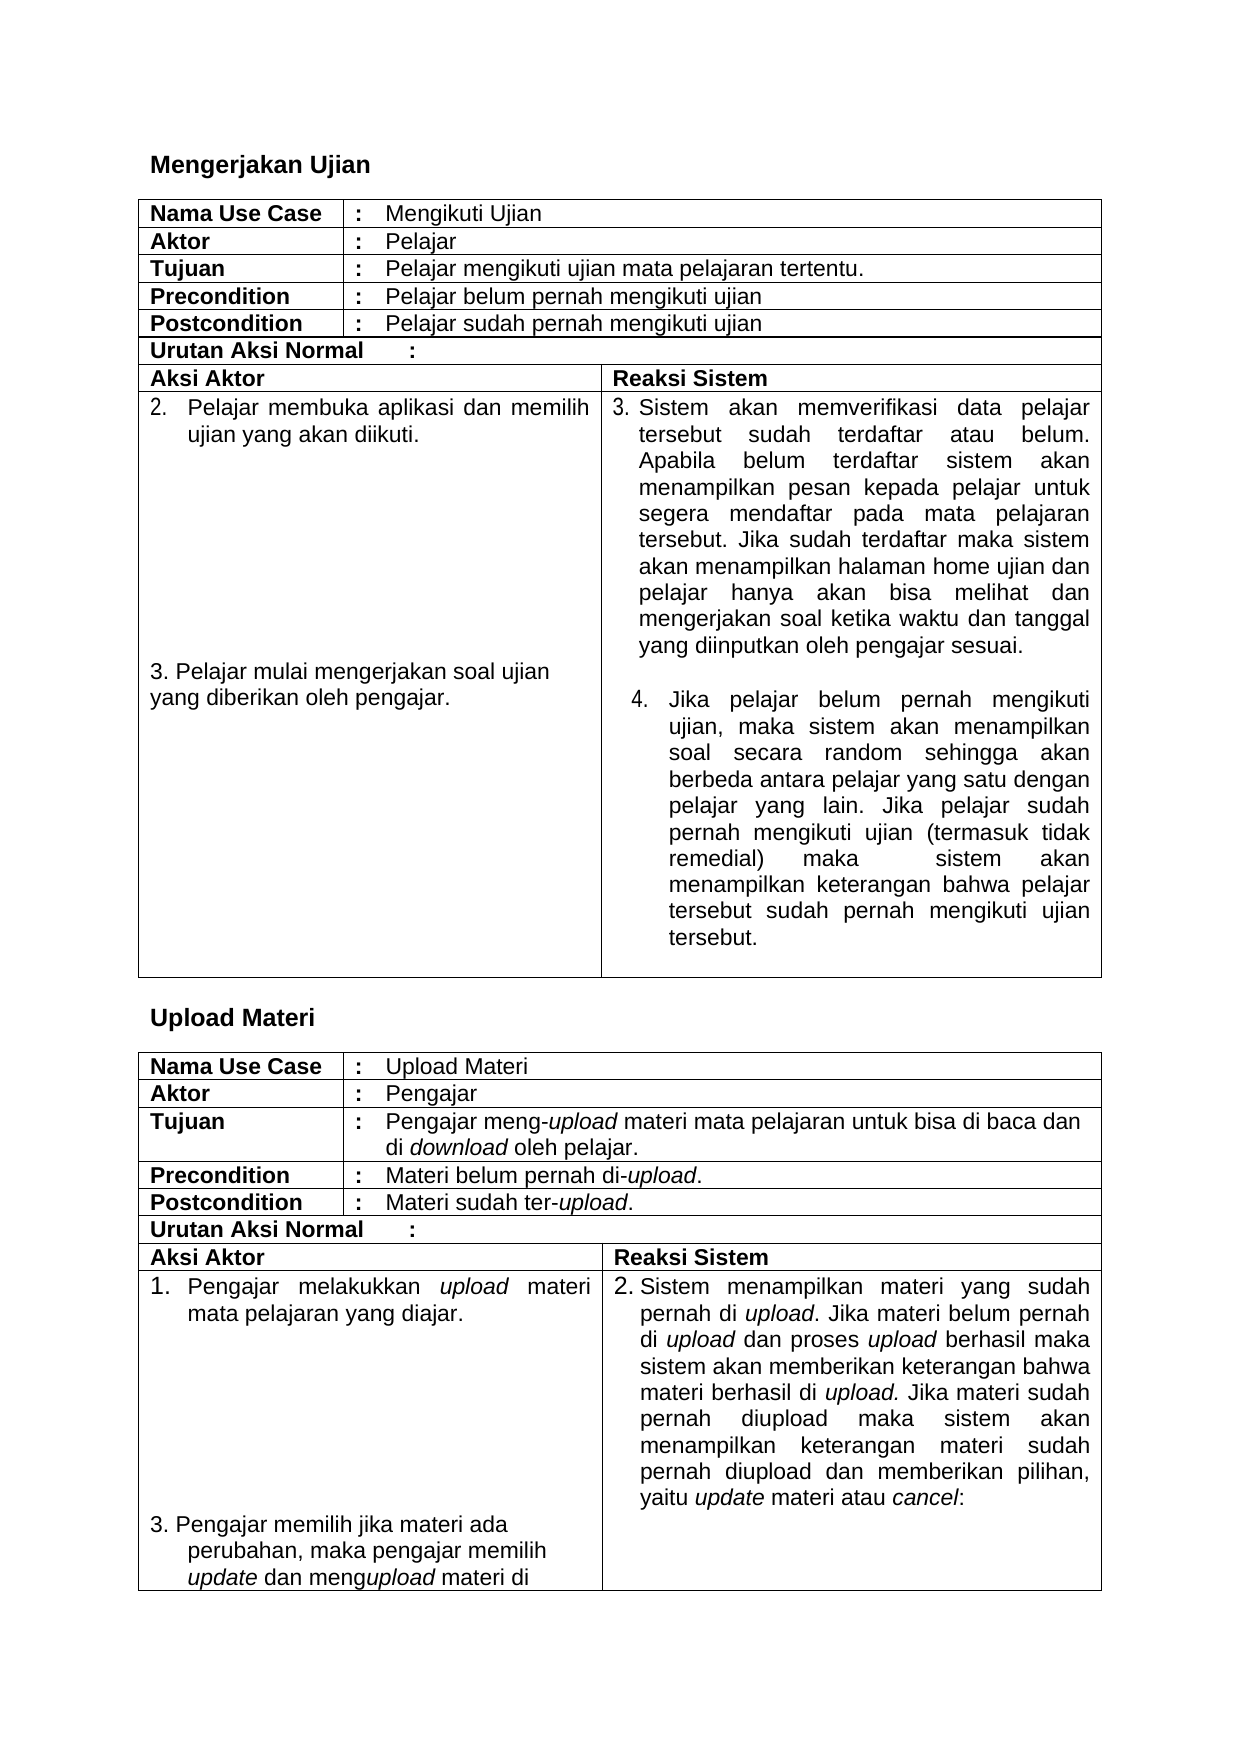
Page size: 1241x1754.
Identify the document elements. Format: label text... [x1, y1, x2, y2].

table_cell Reaksi Sistem [602, 365, 1101, 391]
table_cell Pelajar mengikuti ujian mata pelajaran tertentu. [374, 255, 1101, 282]
table_cell : [344, 1080, 374, 1107]
table_header Mengikuti Ujian [374, 200, 1101, 227]
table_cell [139, 1271, 602, 1590]
table_header : [344, 200, 374, 227]
table_cell Urutan Aksi Normal : [139, 338, 1101, 364]
table_cell : [344, 228, 374, 254]
table_cell Reaksi Sistem [603, 1244, 1101, 1270]
table_cell Materi sudah ter-upload. [374, 1189, 1101, 1215]
table_cell Aksi Aktor [139, 1244, 602, 1270]
table_cell : [344, 283, 374, 309]
table_cell Postcondition [139, 1189, 343, 1215]
table_cell : [344, 255, 374, 282]
table_cell Precondition [139, 1162, 343, 1188]
table_header Upload Materi [374, 1053, 1101, 1079]
table_header Nama Use Case [139, 1053, 343, 1079]
table_cell Pelajar [374, 228, 1101, 254]
table_cell Precondition [139, 283, 343, 309]
table_cell Tujuan [139, 1108, 343, 1161]
table_cell Aktor [139, 1080, 343, 1107]
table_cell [603, 1271, 1101, 1590]
table_cell Materi belum pernah di-upload. [374, 1162, 1101, 1188]
table_cell Aktor [139, 228, 343, 254]
table_cell Urutan Aksi Normal : [139, 1216, 1101, 1243]
table_cell Sistem akan memverifikasi data pelajar tersebut sudah terdaftar atau belum. Apabila belum terdaftar sistem akan menampilkan pesan kepada pelajar untuk segera mendaftar pada mata pelajaran tersebut. Jika sudah terdaftar maka sistem akan menampilkan halaman home ujian dan pelajar hanya akan bisa melihat dan mengerjakan soal ketika waktu dan tanggal yang diinputkan oleh pengajar sesuai. Jika pelajar belum pernah mengikuti ujian, maka sistem akan menampilkan soal secara random sehingga akan berbeda antara pelajar yang satu dengan pelajar yang lain. Jika pelajar sudah pernah mengikuti ujian (termasuk tidak remedial) maka sistem akan menampilkan keterangan bahwa pelajar tersebut sudah pernah mengikuti ujian tersebut. [602, 392, 1101, 977]
table_cell Pengajar meng-upload materi mata pelajaran untuk bisa di baca dan di download oleh pelajar. [374, 1108, 1101, 1161]
subtitle Mengerjakan Ujian [150, 150, 1090, 179]
table_cell : [344, 1189, 374, 1215]
table_cell Pelajar belum pernah mengikuti ujian [374, 283, 1101, 309]
table_cell Pengajar [374, 1080, 1101, 1107]
table_cell Postcondition [139, 310, 343, 336]
table_cell : [344, 1108, 374, 1161]
table_header Nama Use Case [139, 200, 343, 227]
table_cell Aksi Aktor [139, 365, 601, 391]
table_cell Pelajar membuka aplikasi dan memilih ujian yang akan diikuti. 3. Pelajar mulai mengerjakan soal ujian yang diberikan oleh pengajar. [139, 392, 601, 977]
subtitle Upload Materi [150, 1003, 1090, 1031]
table_header : [344, 1053, 374, 1079]
table_cell : [344, 1162, 374, 1188]
table_cell : [344, 310, 374, 336]
table_cell Pelajar sudah pernah mengikuti ujian [374, 310, 1101, 336]
table_cell Tujuan [139, 255, 343, 282]
